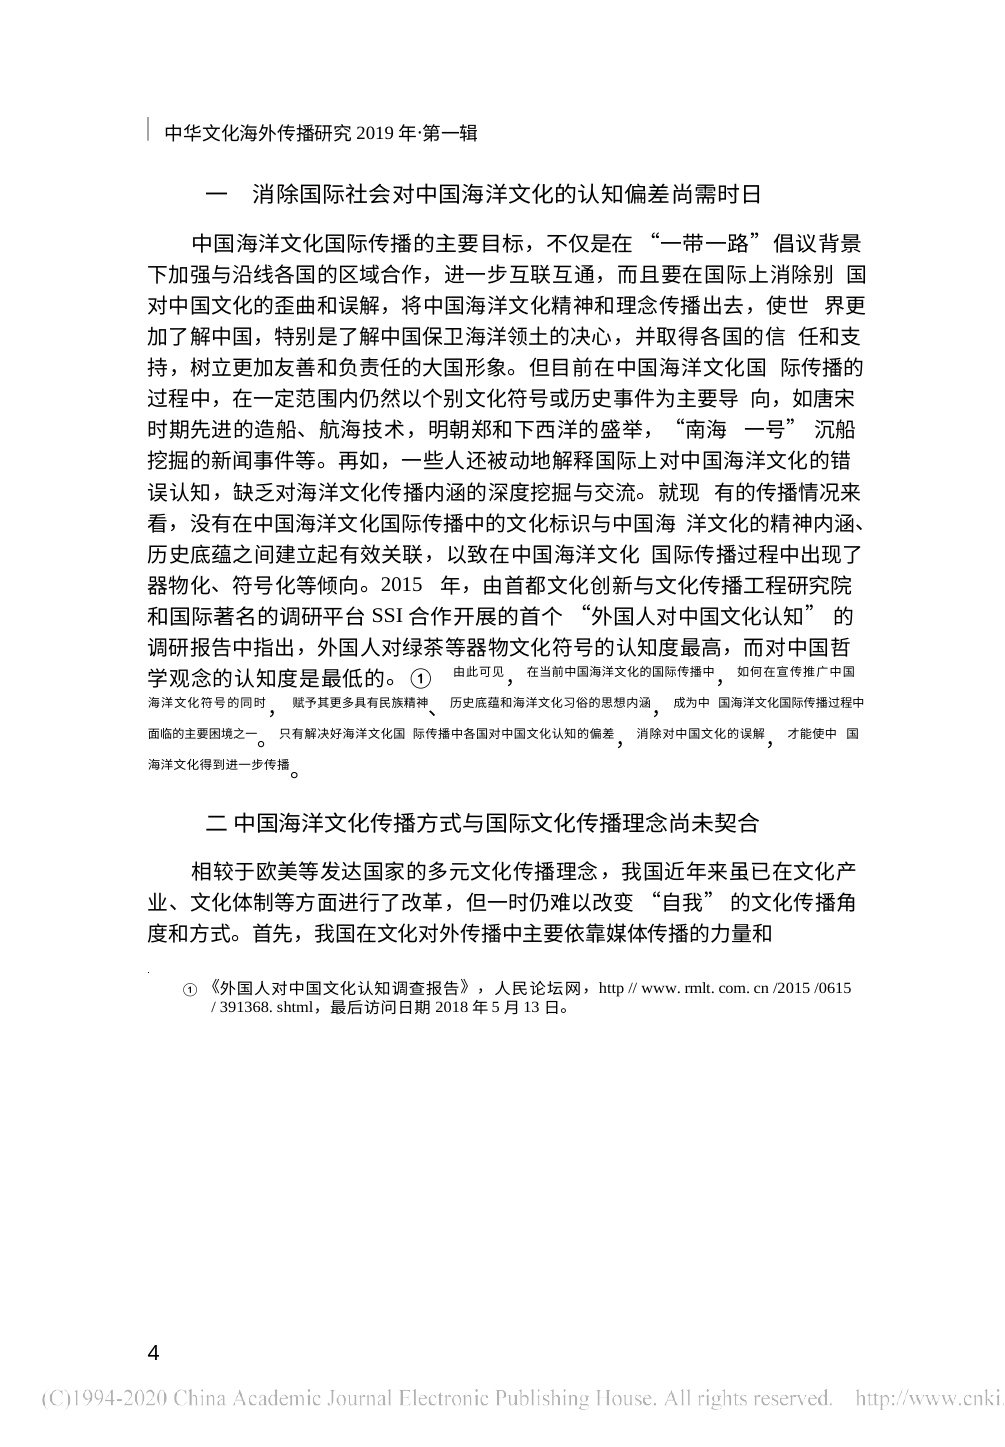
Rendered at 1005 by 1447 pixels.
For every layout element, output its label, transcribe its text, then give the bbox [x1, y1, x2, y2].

subtitle 二 中国海洋文化传播方式与国际文化传播理念尚未契合 [205, 806, 879, 837]
text 相较于欧美等发达国家的多元文化传播理念，我国近年来虽已在文化产业、文化体制等方面进行了改革，但一时仍难以改变 “自我” 的文化传播角度和方式。首先，我国在文化对外传播中主要依靠媒体传播的力量和 [148, 855, 858, 948]
text 中国海洋文化国际传播的主要目标，不仅是在 “一带一路” 倡议背景下加强与沿线各国的区域合作，进一步互联互通，而且要在国际上消除别 国对中国文化的歪曲和误解，将中国海洋文化精神和理念传播出去，使世 界更加了解中国，特别是了解中国保卫海洋领土的决心，并取得各国的信 任和支持，树立更加友善和负责任的大国形象。但目前在中国海洋文化国 际传播的过程中，在一定范围内仍然以个别文化符号或历史事件为主要导 向，如唐宋时期先进的造船、航海技术，明朝郑和下西洋的盛举，“南海 一号” 沉船挖掘的新闻事件等。再如，一些人还被动地解释国际上对中国海洋文化的错误认知，缺乏对海洋文化传播内涵的深度挖掘与交流。就现 有的传播情况来看，没有在中国海洋文化国际传播中的文化标识与中国海 洋文化的精神内涵、历史底蕴之间建立起有效关联，以致在中国海洋文化 国际传播过程中出现了器物化、符号化等倾向。2015 年，由首都文化创新与文化传播工程研究院和国际著名的调研平台 SSI 合作开展的首个 “外国人对中国文化认知” 的调研报告中指出，外国人对绿茶等器物文化符号的认知度最高，而对中国哲学观念的认知度是最低的。① 由此可见，在当前中国海洋文化的国际传播中，如何在宣传推广中国海洋文化符号的同时， 赋予其更多具有民族精神、历史底蕴和海洋文化习俗的思想内涵，成为中 国海洋文化国际传播过程中面临的主要困境之一。只有解决好海洋文化国 际传播中各国对中国文化认知的偏差，消除对中国文化的误解，才能使中 国海洋文化得到进一步传播。 [148, 227, 867, 785]
text ① 《外国人对中国文化认知调查报告》，人民论坛网，http // www. rmlt. com. cn /2015 /0615 / 391368. shtml，最后访问日期 2018 年 5 月 13 日。 [181, 979, 855, 1018]
picture [855, 1389, 1004, 1410]
picture [42, 1389, 832, 1410]
subtitle 一 消除国际社会对中国海洋文化的认知偏差尚需时日 [205, 177, 879, 209]
